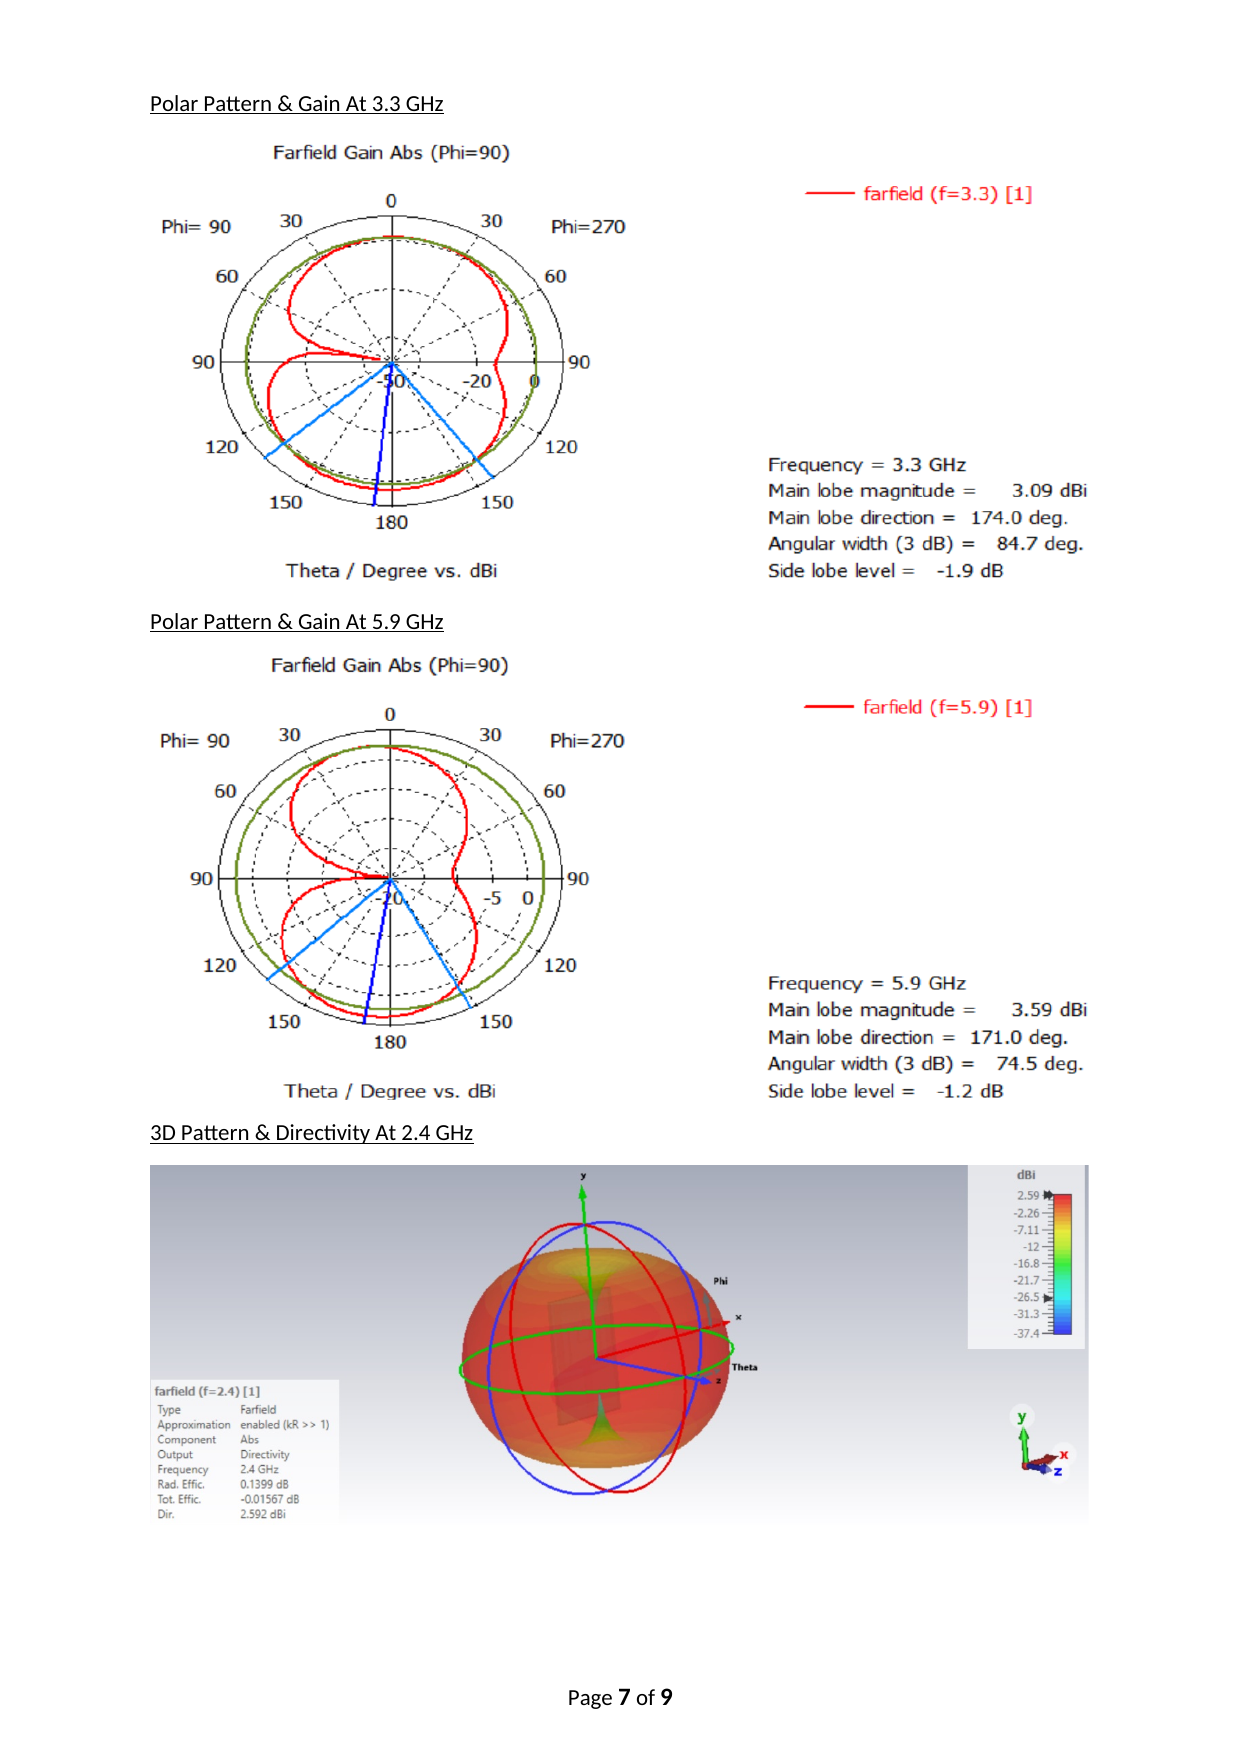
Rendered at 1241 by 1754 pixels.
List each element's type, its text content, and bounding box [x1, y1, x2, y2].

text 3D Pattern & Directivity At 2.4 GHz [150, 1118, 1090, 1146]
text Polar Pattern & Gain At 3.3 GHz [150, 89, 1090, 117]
picture [150, 653, 1090, 1100]
picture [150, 1165, 1089, 1525]
text Polar Pattern & Gain At 5.9 GHz [150, 607, 1090, 635]
picture [150, 135, 1090, 588]
